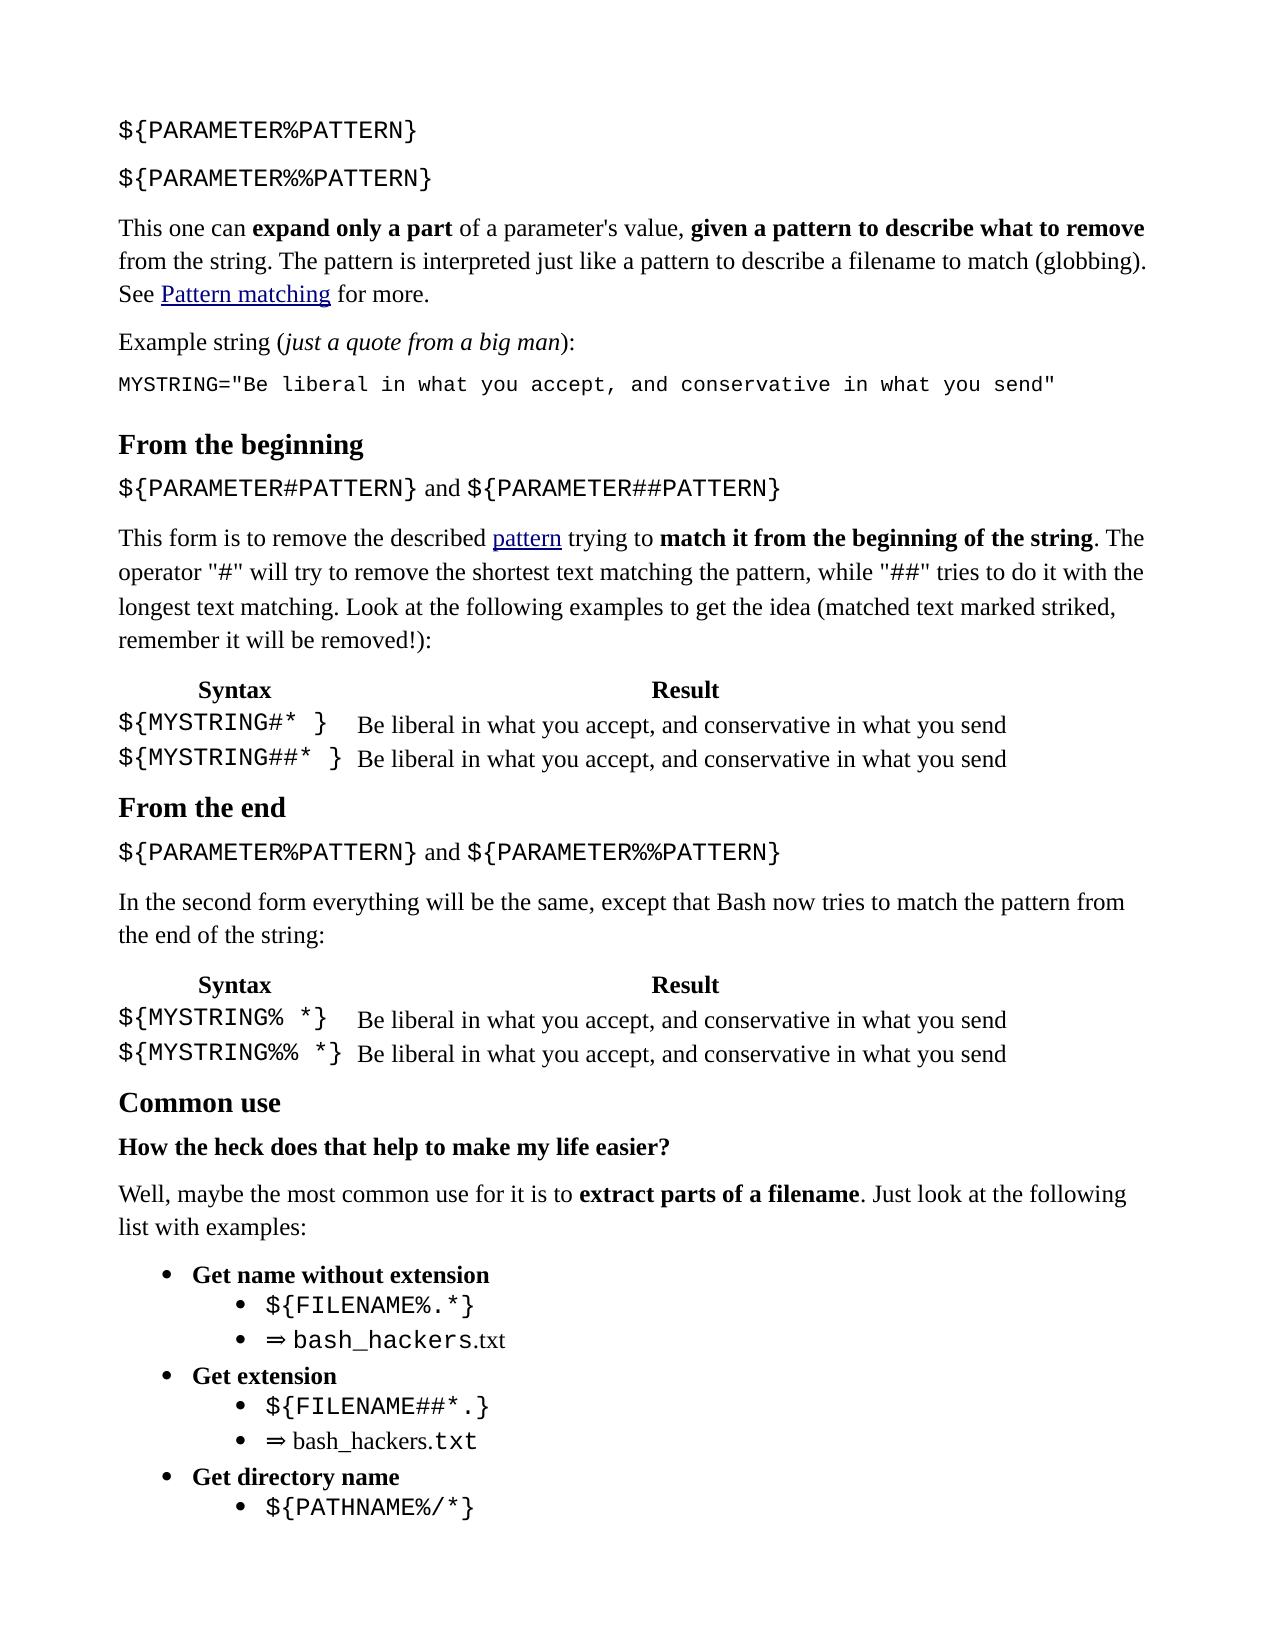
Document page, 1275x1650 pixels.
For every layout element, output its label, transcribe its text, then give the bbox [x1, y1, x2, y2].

table_cell Be liberal in what you accept, and conservative in what you send [354, 1002, 1017, 1036]
list Get directory name [162, 1462, 1157, 1491]
list Get extension [162, 1361, 1157, 1389]
table_cell ${MYSTRING##* } [115, 741, 354, 776]
text Example string (just a quote from a big man): [118, 327, 1157, 356]
text This form is to remove the described pattern trying to match it from the beginning of the string. The operator "#" will try to remove the shortest text matching the pattern, while "##" tries to do it with the longest text matching. Look at the following examples to get the idea (matched text marked striked, remember it will be removed!): [118, 523, 1157, 653]
text ${PARAMETER#PATTERN} and ${PARAMETER##PATTERN} [118, 473, 1157, 504]
list ${FILENAME%.*} [236, 1293, 1157, 1321]
table_header Result [354, 967, 1017, 1002]
table_header Syntax [115, 672, 354, 707]
table_header Syntax [115, 967, 354, 1002]
text ${PARAMETER%%PATTERN} [118, 166, 1157, 194]
text In the second form everything will be the same, except that Bash now tries to match the pattern from the end of the string: [118, 887, 1157, 948]
text How the heck does that help to make my life easier? [118, 1132, 1157, 1160]
text ${PARAMETER%PATTERN} [118, 118, 1157, 146]
list ${FILENAME##*.} [236, 1394, 1157, 1422]
list Get name without extension [162, 1260, 1157, 1289]
text ${PARAMETER%PATTERN} and ${PARAMETER%%PATTERN} [118, 837, 1157, 867]
subtitle From the end [118, 791, 1157, 824]
table_cell ${MYSTRING#* } [115, 707, 354, 741]
subtitle Common use [118, 1086, 1157, 1119]
table_cell ${MYSTRING% *} [115, 1002, 354, 1036]
table_cell Be liberal in what you accept, and conservative in what you send [354, 707, 1017, 741]
text This one can expand only a part of a parameter's value, given a pattern to describe what to remove from the string. The pattern is interpreted just like a pattern to describe a filename to match (globbing). See Pattern matching for more. [118, 213, 1157, 308]
list ⇒ bash_hackers.txt [236, 1325, 1157, 1356]
table_cell Be liberal in what you accept, and conservative in what you send [354, 741, 1017, 776]
table_header Result [354, 672, 1017, 707]
text Well, maybe the most common use for it is to extract parts of a filename. Just look at the following list with examples: [118, 1179, 1157, 1241]
table_cell ${MYSTRING%% *} [115, 1036, 354, 1071]
subtitle From the beginning [118, 427, 1157, 461]
text MYSTRING="Be liberal in what you accept, and conservative in what you send" [118, 374, 1157, 398]
list ⇒ bash_hackers.txt [236, 1426, 1157, 1457]
list ${PATHNAME%/*} [236, 1495, 1157, 1523]
table_cell Be liberal in what you accept, and conservative in what you send [354, 1036, 1017, 1071]
